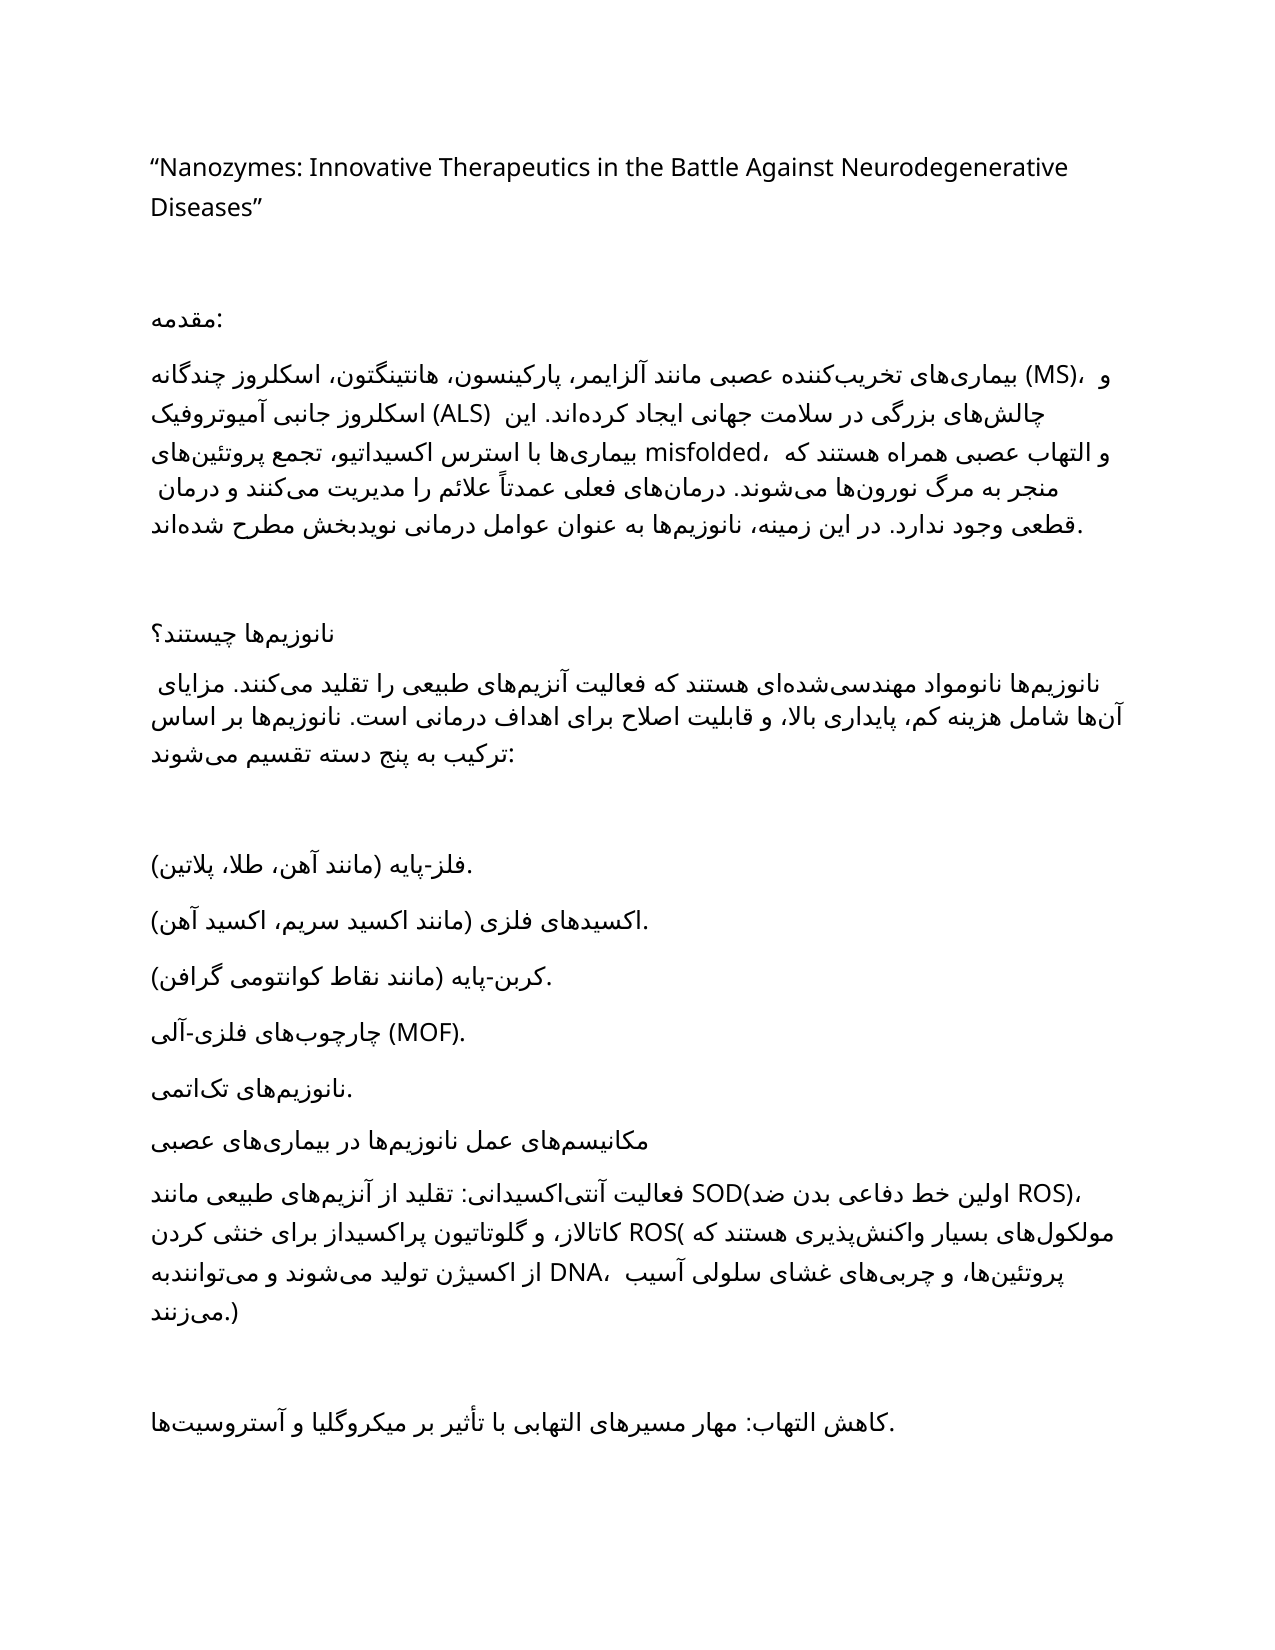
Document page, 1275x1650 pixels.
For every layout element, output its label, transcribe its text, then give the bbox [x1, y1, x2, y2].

text فلز-پایه (مانند آهن، طلا، پلاتین). [150, 847, 1125, 881]
text چارچوب‌های فلزی-آلی (MOF). [150, 1014, 1125, 1049]
text فعالیت آنتی‌اکسیدانی: تقلید از آنزیم‌های طبیعی مانند SOD(اولین خط دفاعی بدن ضد ROS)، کاتالاز، و گلوتاتیون پراکسیداز برای خنثی کردن ROS(مولکول‌های بسیار واکنش‌پذیری هستند که از اکسیژن تولید می‌شوند و می‌توانندبه DNA، پروتئین‌ها، و چربی‌های غشای سلولی آسیب می‌زنند.) [150, 1176, 1125, 1327]
text مقدمه: [150, 301, 1125, 335]
text اکسیدهای فلزی (مانند اکسید سریم، اکسید آهن). [150, 903, 1125, 937]
text نانوزیم‌ها چیستند؟ [150, 619, 1125, 648]
text نانوزیم‌ها نانومواد مهندسی‌شده‌ای هستند که فعالیت آنزیم‌های طبیعی را تقلید می‌کنند. مزایای آن‌ها شامل هزینه کم، پایداری بالا، و قابلیت اصلاح برای اهداف درمانی است. نانوزیم‌ها بر اساس ترکیب به پنج دسته تقسیم می‌شوند: [150, 668, 1125, 769]
text نانوزیم‌های تک‌اتمی. [150, 1070, 1125, 1104]
text “Nanozymes: Innovative Therapeutics in the Battle Against Neurodegenerative Diseases” [150, 150, 1125, 223]
text بیماری‌های تخریب‌کننده عصبی مانند آلزایمر، پارکینسون، هانتینگتون، اسکلروز چندگانه (MS)، و اسکلروز جانبی آمیوتروفیک (ALS) چالش‌های بزرگی در سلامت جهانی ایجاد کرده‌اند. این بیماری‌ها با استرس اکسیداتیو، تجمع پروتئین‌های misfolded، و التهاب عصبی همراه هستند که منجر به مرگ نورون‌ها می‌شوند. درمان‌های فعلی عمدتاً علائم را مدیریت می‌کنند و درمان قطعی وجود ندارد. در این زمینه، نانوزیم‌ها به عنوان عوامل درمانی نویدبخش مطرح شده‌اند. [150, 357, 1125, 541]
text کاهش التهاب: مهار مسیرهای التهابی با تأثیر بر میکروگلیا و آستروسیت‌ها. [150, 1405, 1125, 1439]
text کربن-پایه (مانند نقاط کوانتومی گرافن). [150, 959, 1125, 993]
text مکانیسم‌های عمل نانوزیم‌ها در بیماری‌های عصبی [150, 1126, 1125, 1155]
